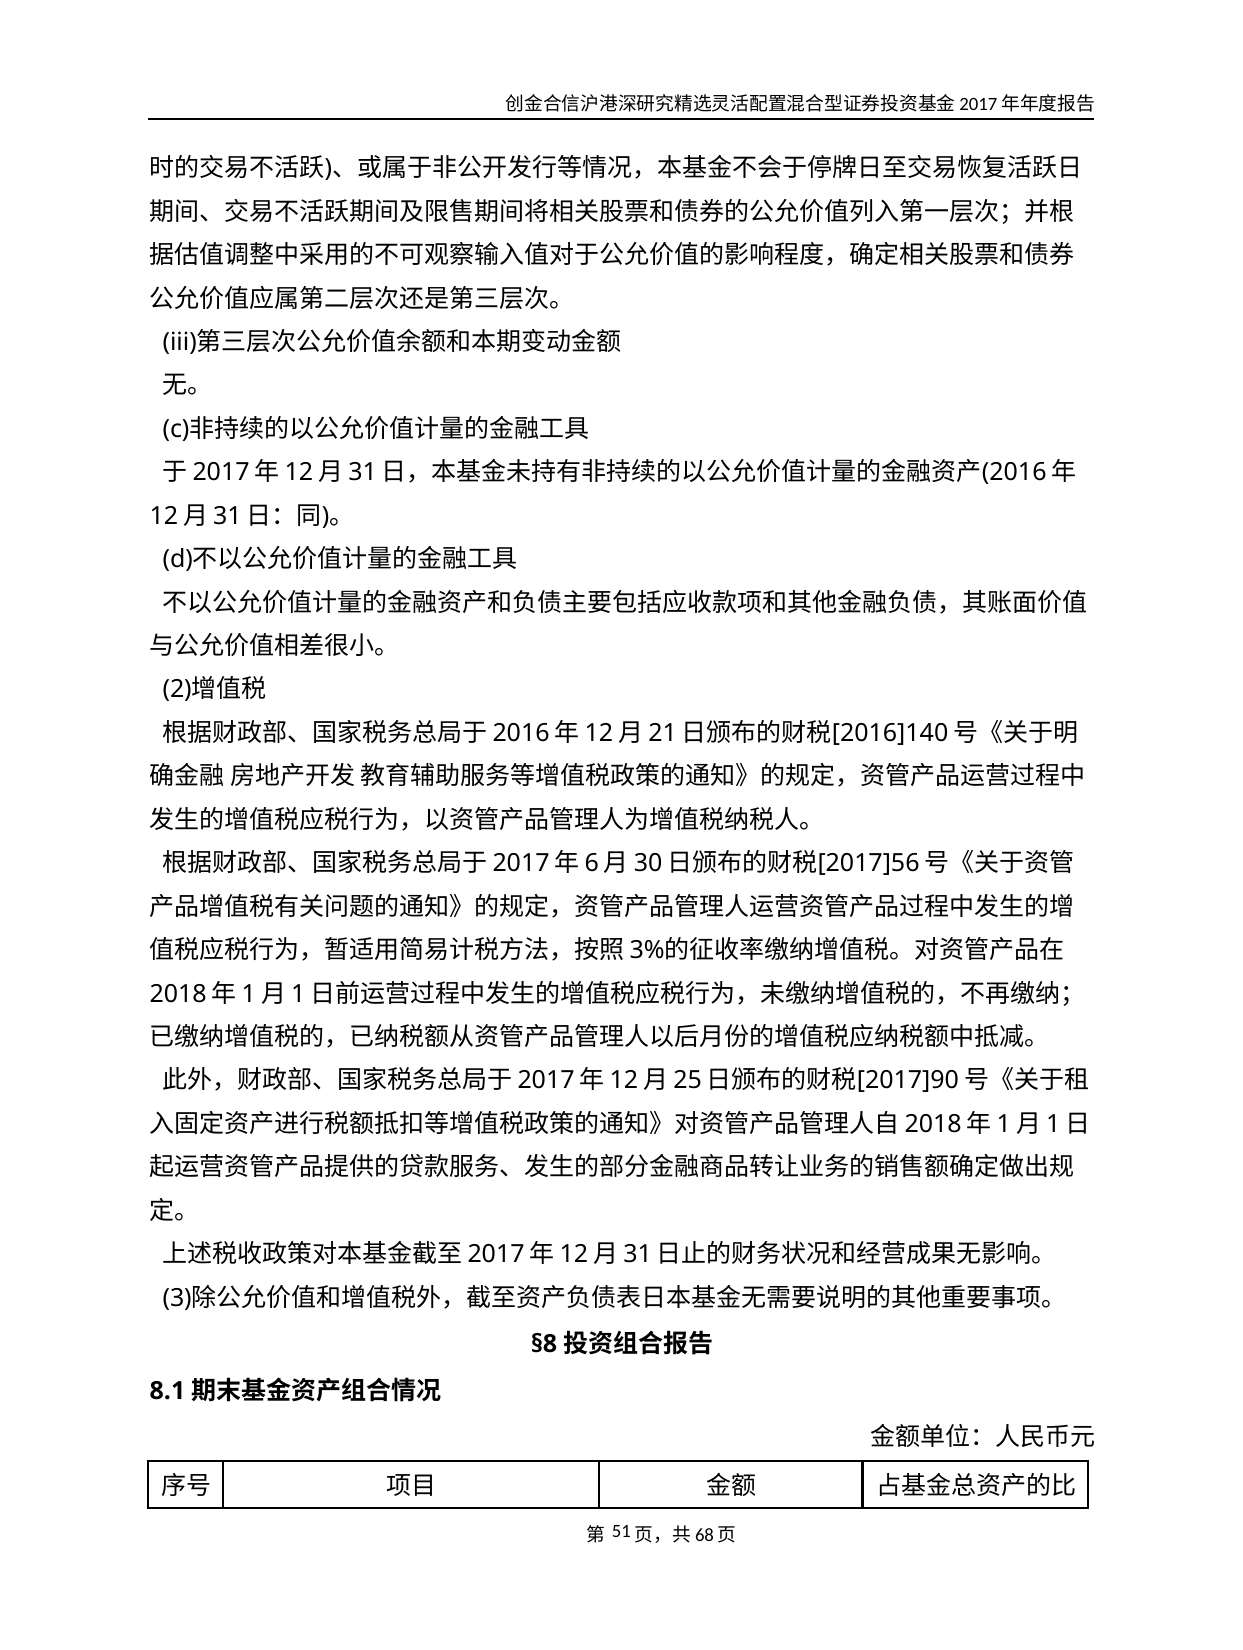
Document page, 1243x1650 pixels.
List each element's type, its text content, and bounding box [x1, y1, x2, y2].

text §8 投资组合报告 [149, 1324, 1094, 1360]
text 金额单位：人民币元 [149, 1417, 1094, 1453]
table_header 项目 [224, 1462, 598, 1507]
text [149, 148, 1094, 1313]
table_header 序号 [149, 1462, 222, 1507]
table_header 金额 [600, 1462, 861, 1507]
table_header 占基金总资产的比例(%) [864, 1462, 1087, 1507]
text 8.1 期末基金资产组合情况 [149, 1370, 1094, 1406]
